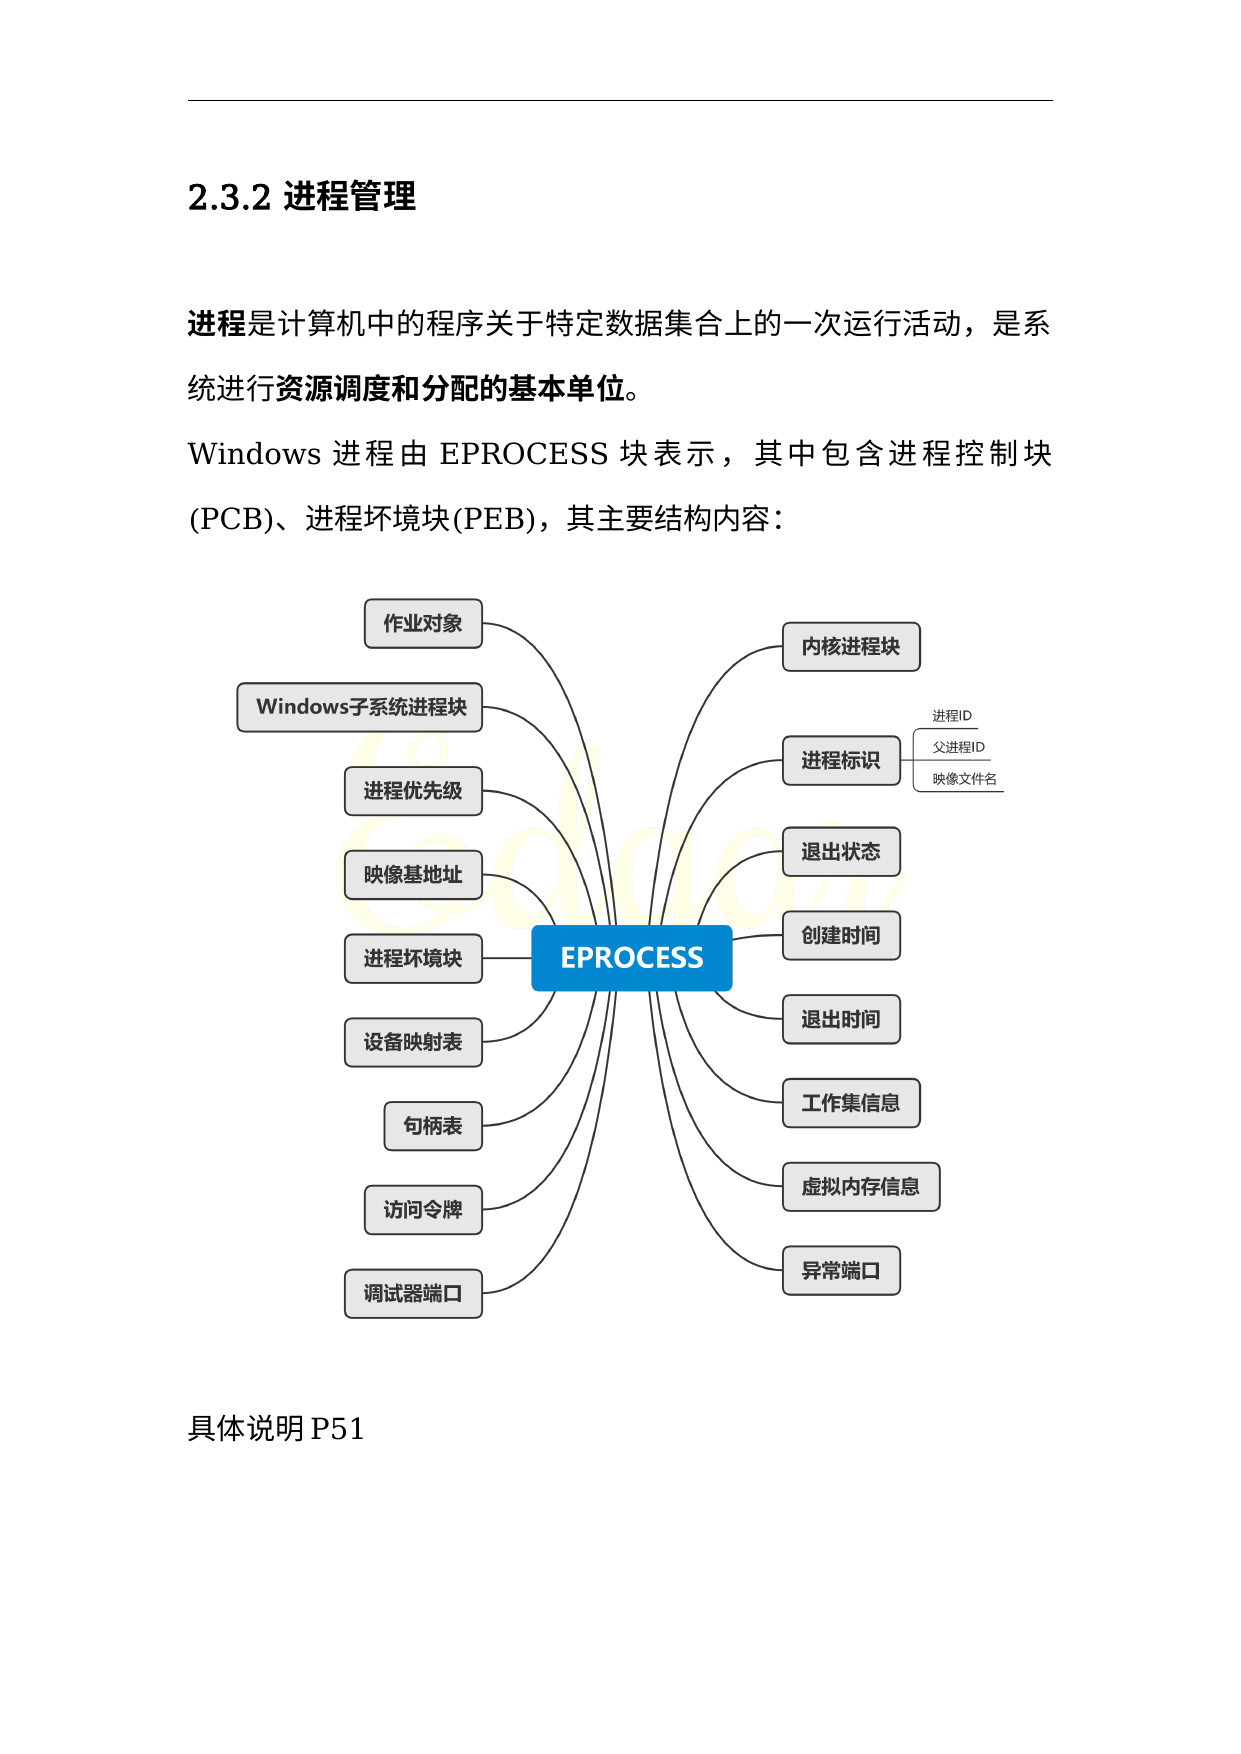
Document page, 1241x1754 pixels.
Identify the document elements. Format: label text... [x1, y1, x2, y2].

picture [187, 549, 1053, 1367]
text 进程是计算机中的程序关于特定数据集合上的一次运行活动，是系统进行资源调度和分配的基本单位。 [187, 289, 1053, 419]
text 具体说明P51 [187, 1394, 1053, 1459]
subtitle 2.3.2 进程管理 [187, 162, 1053, 227]
text Windows进程由EPROCESS块表示，其中包含进程控制块(PCB)、进程坏境块(PEB)，其主要结构内容： [187, 419, 1053, 549]
